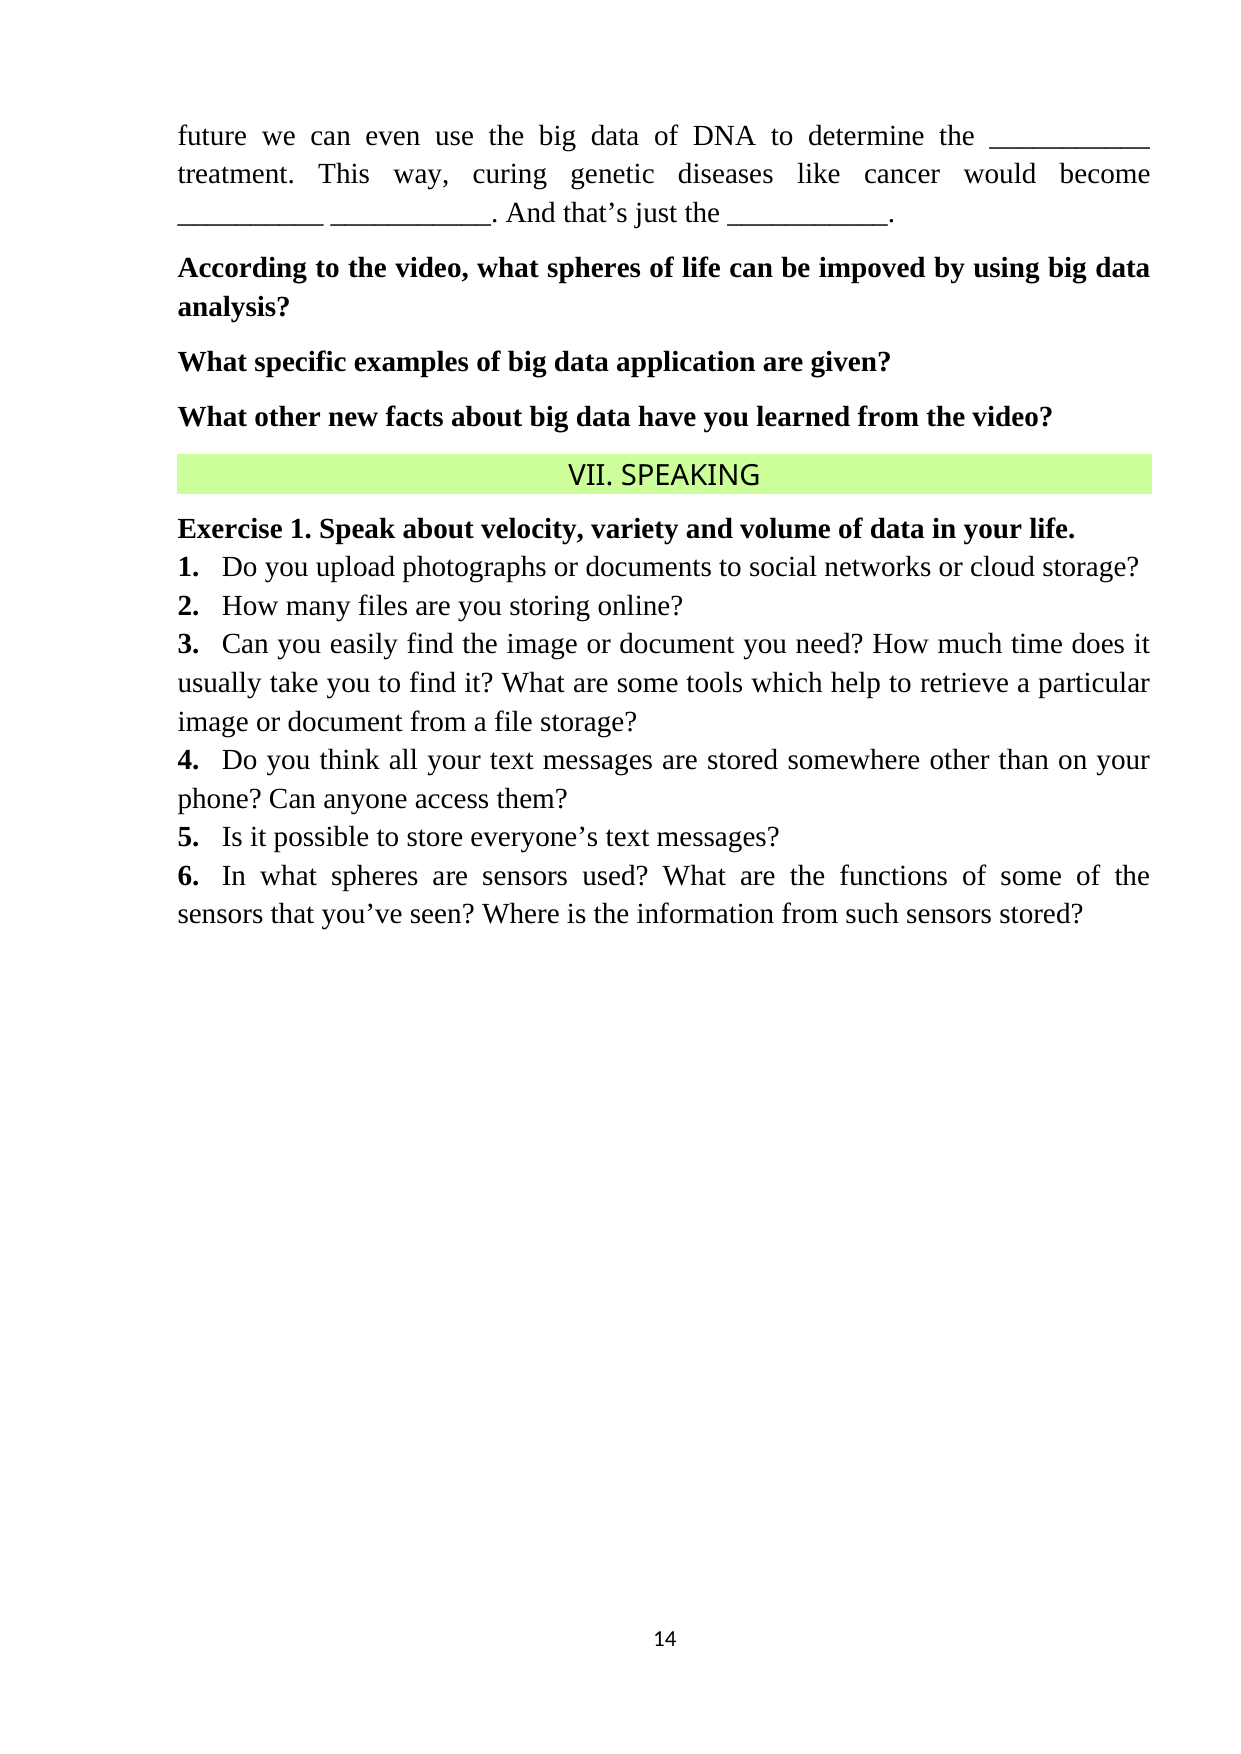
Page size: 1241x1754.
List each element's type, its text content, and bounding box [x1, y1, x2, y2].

list Do you upload photographs or documents to social networks or cloud storage? [177, 549, 1152, 583]
list Do you think all your text messages are stored somewhere other than on your phone? Can anyone access them? [177, 742, 1152, 814]
text What specific examples of big data application are given? [177, 344, 1152, 378]
text According to the video, what spheres of life can be impoved by using big data analysis? [177, 250, 1152, 322]
text VII. SPEAKING [177, 454, 1152, 494]
list Is it possible to store everyone’s text messages? [177, 819, 1152, 853]
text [177, 118, 1152, 229]
list In what spheres are sensors used? What are the functions of some of the sensors that you’ve seen? Where is the information from such sensors stored? [177, 858, 1152, 930]
list Exercise 1. Speak about velocity, variety and volume of data in your life. [177, 511, 1152, 544]
list How many files are you storing online? [177, 588, 1152, 622]
list Can you easily find the image or document you need? How much time does it usually take you to find it? What are some tools which help to retrieve a particular image or document from a file storage? [177, 627, 1152, 737]
text What other new facts about big data have you learned from the video? [177, 399, 1152, 433]
